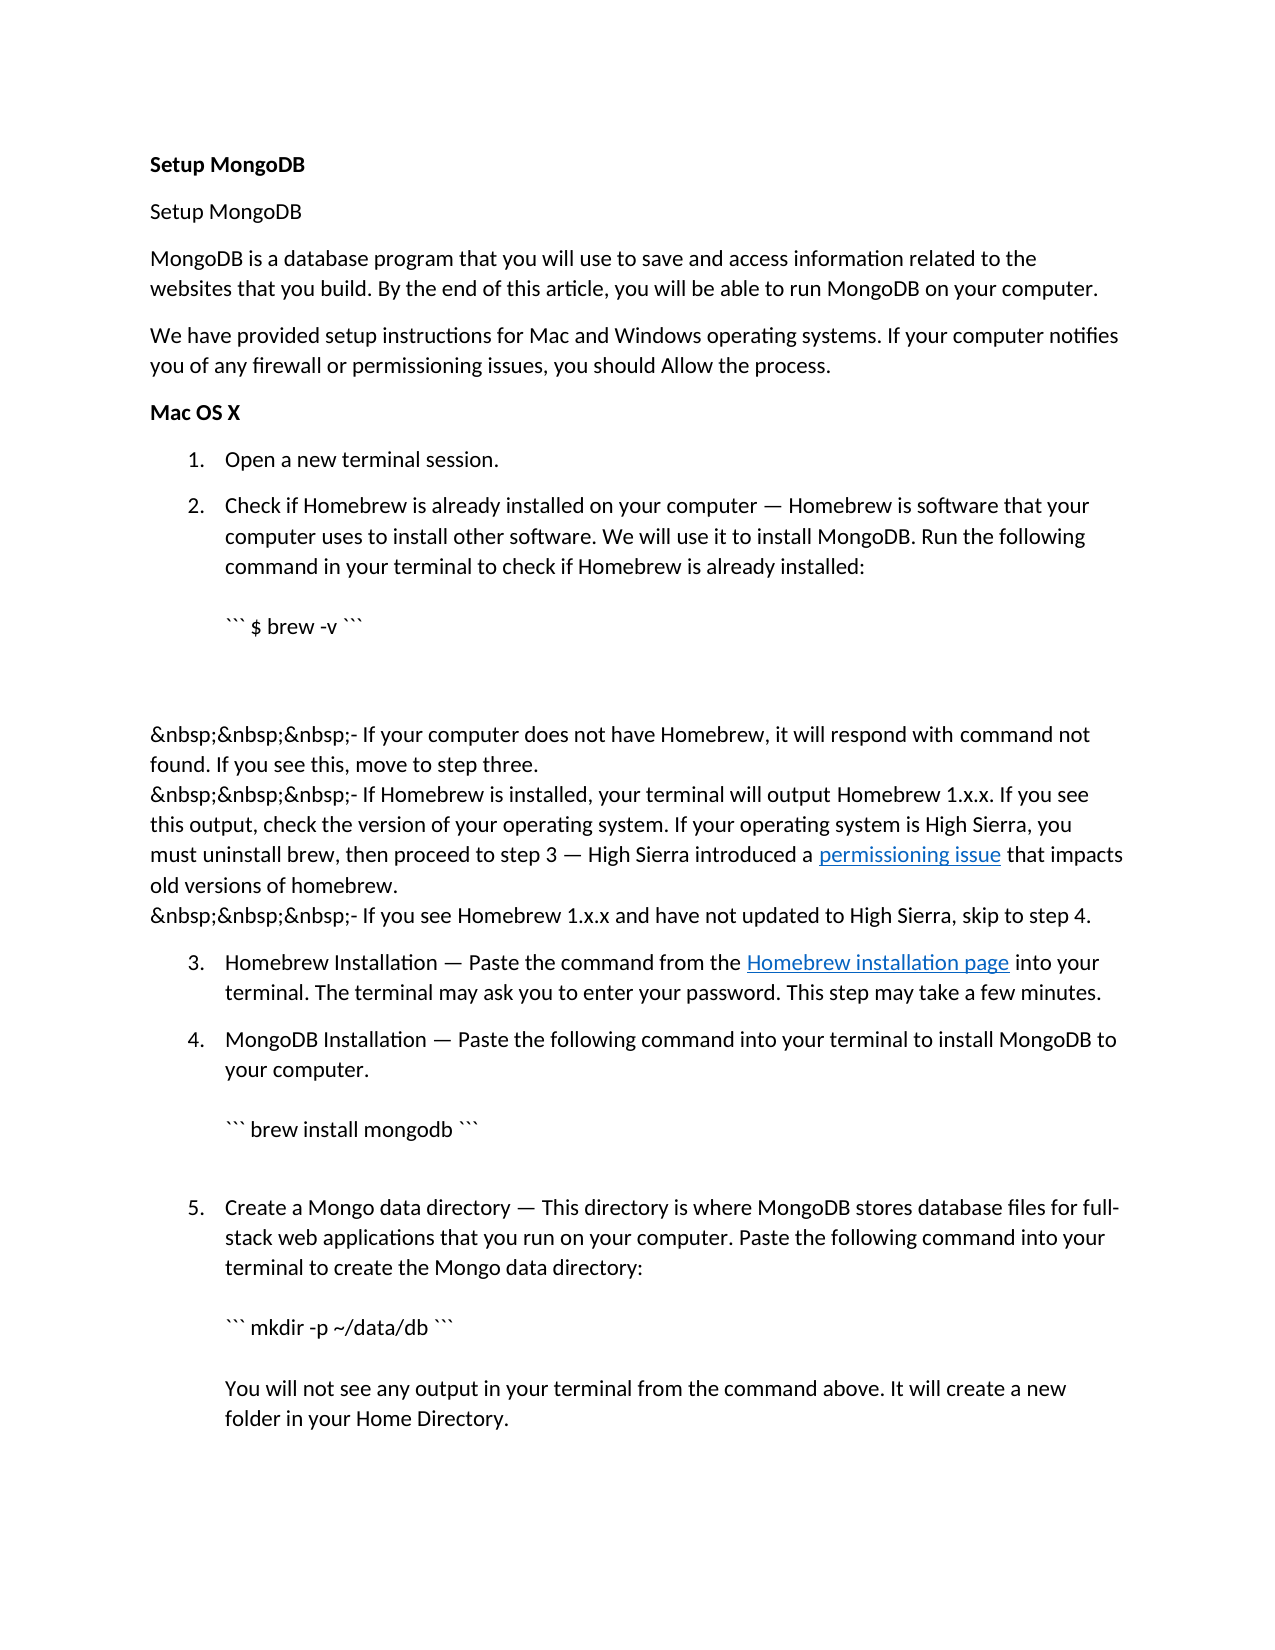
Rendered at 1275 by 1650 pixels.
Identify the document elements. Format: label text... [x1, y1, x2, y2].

text MongoDB is a database program that you will use to save and access information related to the websites that you build. By the end of this article, you will be able to run MongoDB on your computer. [150, 244, 1125, 302]
list Check if Homebrew is already installed on your computer — Homebrew is software that your computer uses to install other software. We will use it to install MongoDB. Run the following command in your terminal to check if Homebrew is already installed: ``` $ brew -v ``` [187, 492, 1125, 701]
text &nbsp;&nbsp;&nbsp;- If your computer does not have Homebrew, it will respond with command not found. If you see this, move to step three. &nbsp;&nbsp;&nbsp;- If Homebrew is installed, your terminal will output Homebrew 1.x.x. If you see this output, check the version of your operating system. If your operating system is High Sierra, you must uninstall brew, then proceed to step 3 — High Sierra introduced a permissioning issue that impacts old versions of homebrew. &nbsp;&nbsp;&nbsp;- If you see Homebrew 1.x.x and have not updated to High Sierra, skip to step 4. [150, 720, 1125, 929]
list MongoDB Installation — Paste the following command into your terminal to install MongoDB to your computer. ``` brew install mongodb ``` [187, 1025, 1125, 1174]
text Mac OS X [150, 398, 1125, 426]
text We have provided setup instructions for Mac and Windows operating systems. If your computer notifies you of any firewall or permissioning issues, you should Allow the process. [150, 321, 1125, 379]
list Homebrew Installation — Paste the command from the Homebrew installation page into your terminal. The terminal may ask you to enter your password. This step may take a few minutes. [187, 948, 1125, 1006]
text Setup MongoDB [150, 197, 1125, 225]
list Create a Mongo data directory — This directory is where MongoDB stores database files for full-stack web applications that you run on your computer. Paste the following command into your terminal to create the Mongo data directory: ``` mkdir -p ~/data/db ``` You will not see any output in your terminal from the command above. It will create a new folder in your Home Directory. [187, 1193, 1125, 1432]
list Open a new terminal session. [187, 445, 1125, 473]
text Setup MongoDB [150, 150, 1125, 178]
